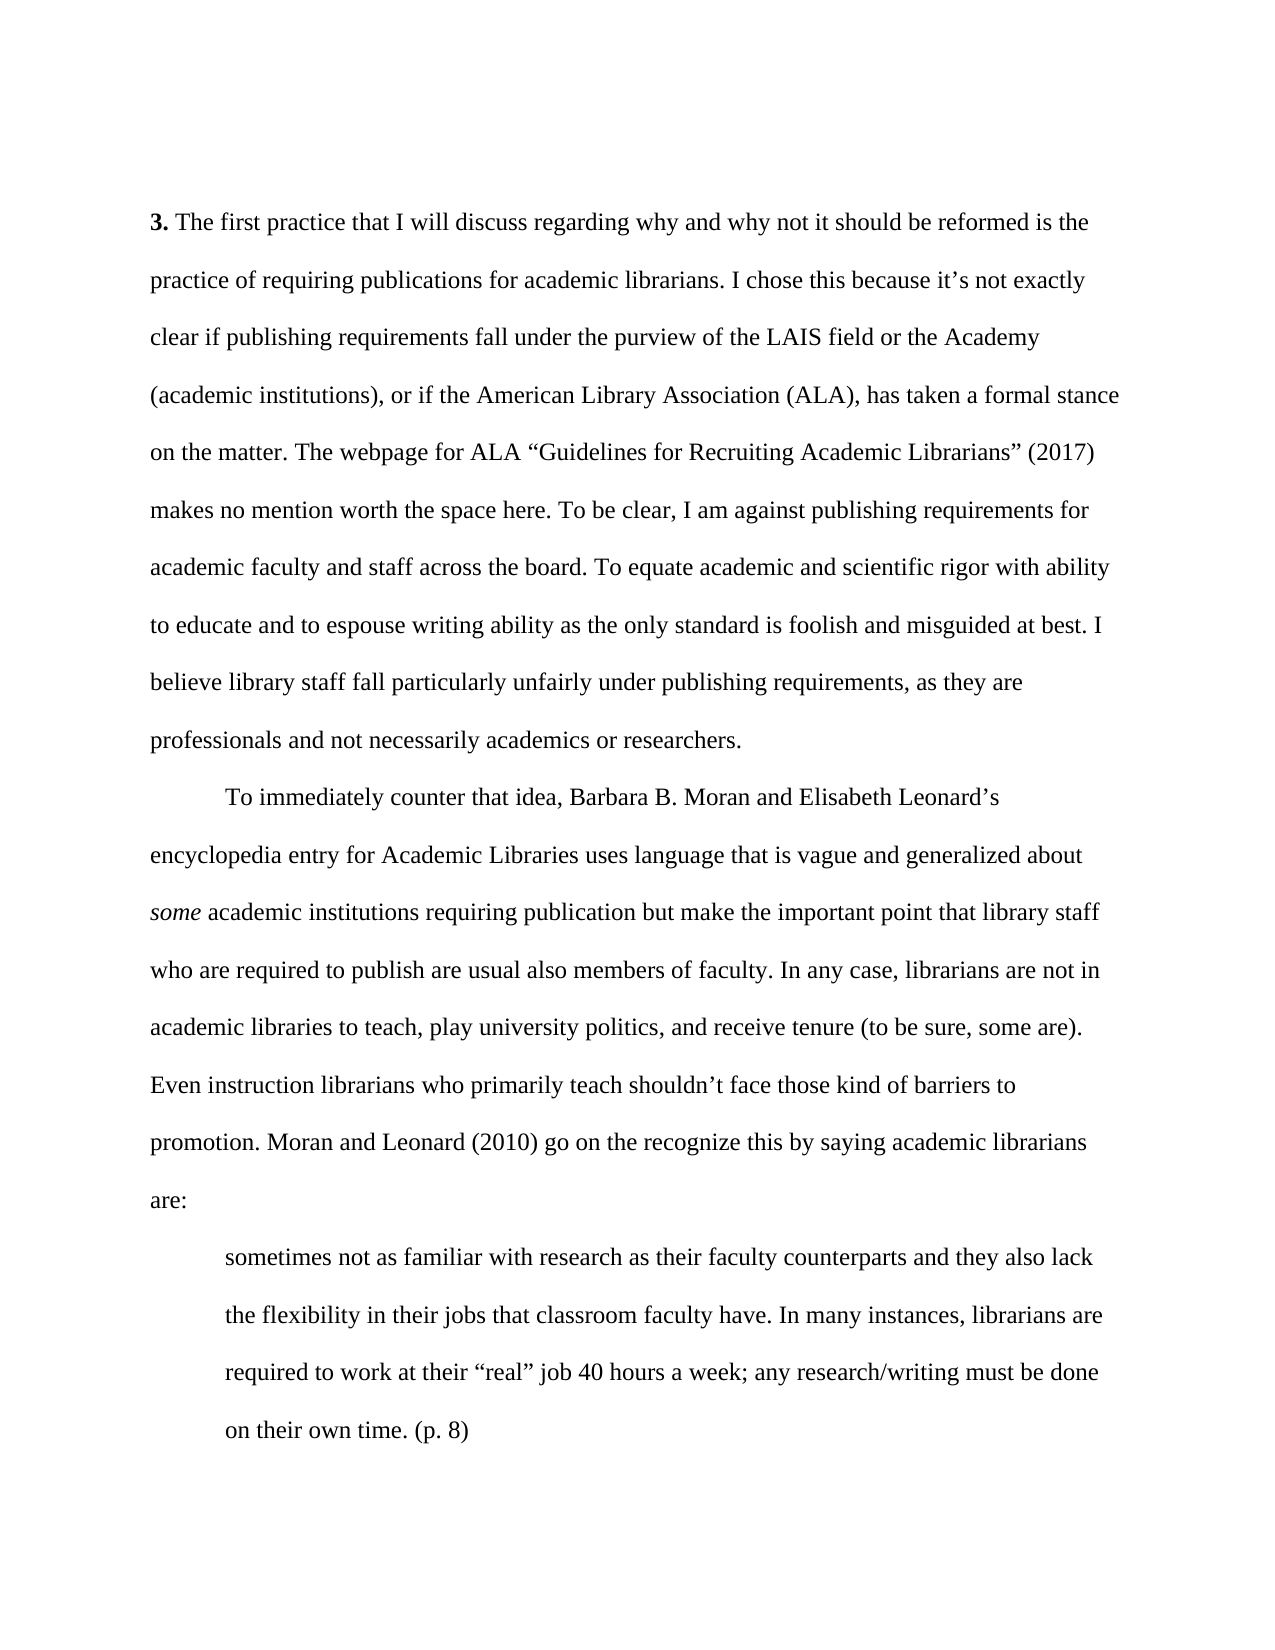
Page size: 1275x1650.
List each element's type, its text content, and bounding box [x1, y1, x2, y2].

text 3. The first practice that I will discuss regarding why and why not it should be reformed is the practice of requiring publications for academic librarians. I chose this because it’s not exactly clear if publishing requirements fall under the purview of the LAIS field or the Academy (academic institutions), or if the American Library Association (ALA), has taken a formal stance on the matter. The webpage for ALA “Guidelines for Recruiting Academic Librarians” (2017) makes no mention worth the space here. To be clear, I am against publishing requirements for academic faculty and staff across the board. To equate academic and scientific rigor with ability to educate and to espouse writing ability as the only standard is foolish and misguided at best. I believe library staff fall particularly unfairly under publishing requirements, as they are professionals and not necessarily academics or researchers. [150, 207, 1125, 754]
text To immediately counter that idea, Barbara B. Moran and Elisabeth Leonard’s encyclopedia entry for Academic Libraries uses language that is vague and generalized about some academic institutions requiring publication but make the important point that library staff who are required to publish are usual also members of faculty. In any case, librarians are not in academic libraries to teach, play university politics, and receive tenure (to be sure, some are). Even instruction librarians who primarily teach shouldn’t face those kind of barriers to promotion. Moran and Leonard (2010) go on the recognize this by saying academic librarians are: [150, 782, 1125, 1214]
text sometimes not as familiar with research as their faculty counterparts and they also lack the flexibility in their jobs that classroom faculty have. In many instances, librarians are required to work at their “real” job 40 hours a week; any research/writing must be done on their own time. (p. 8) [225, 1242, 1125, 1444]
